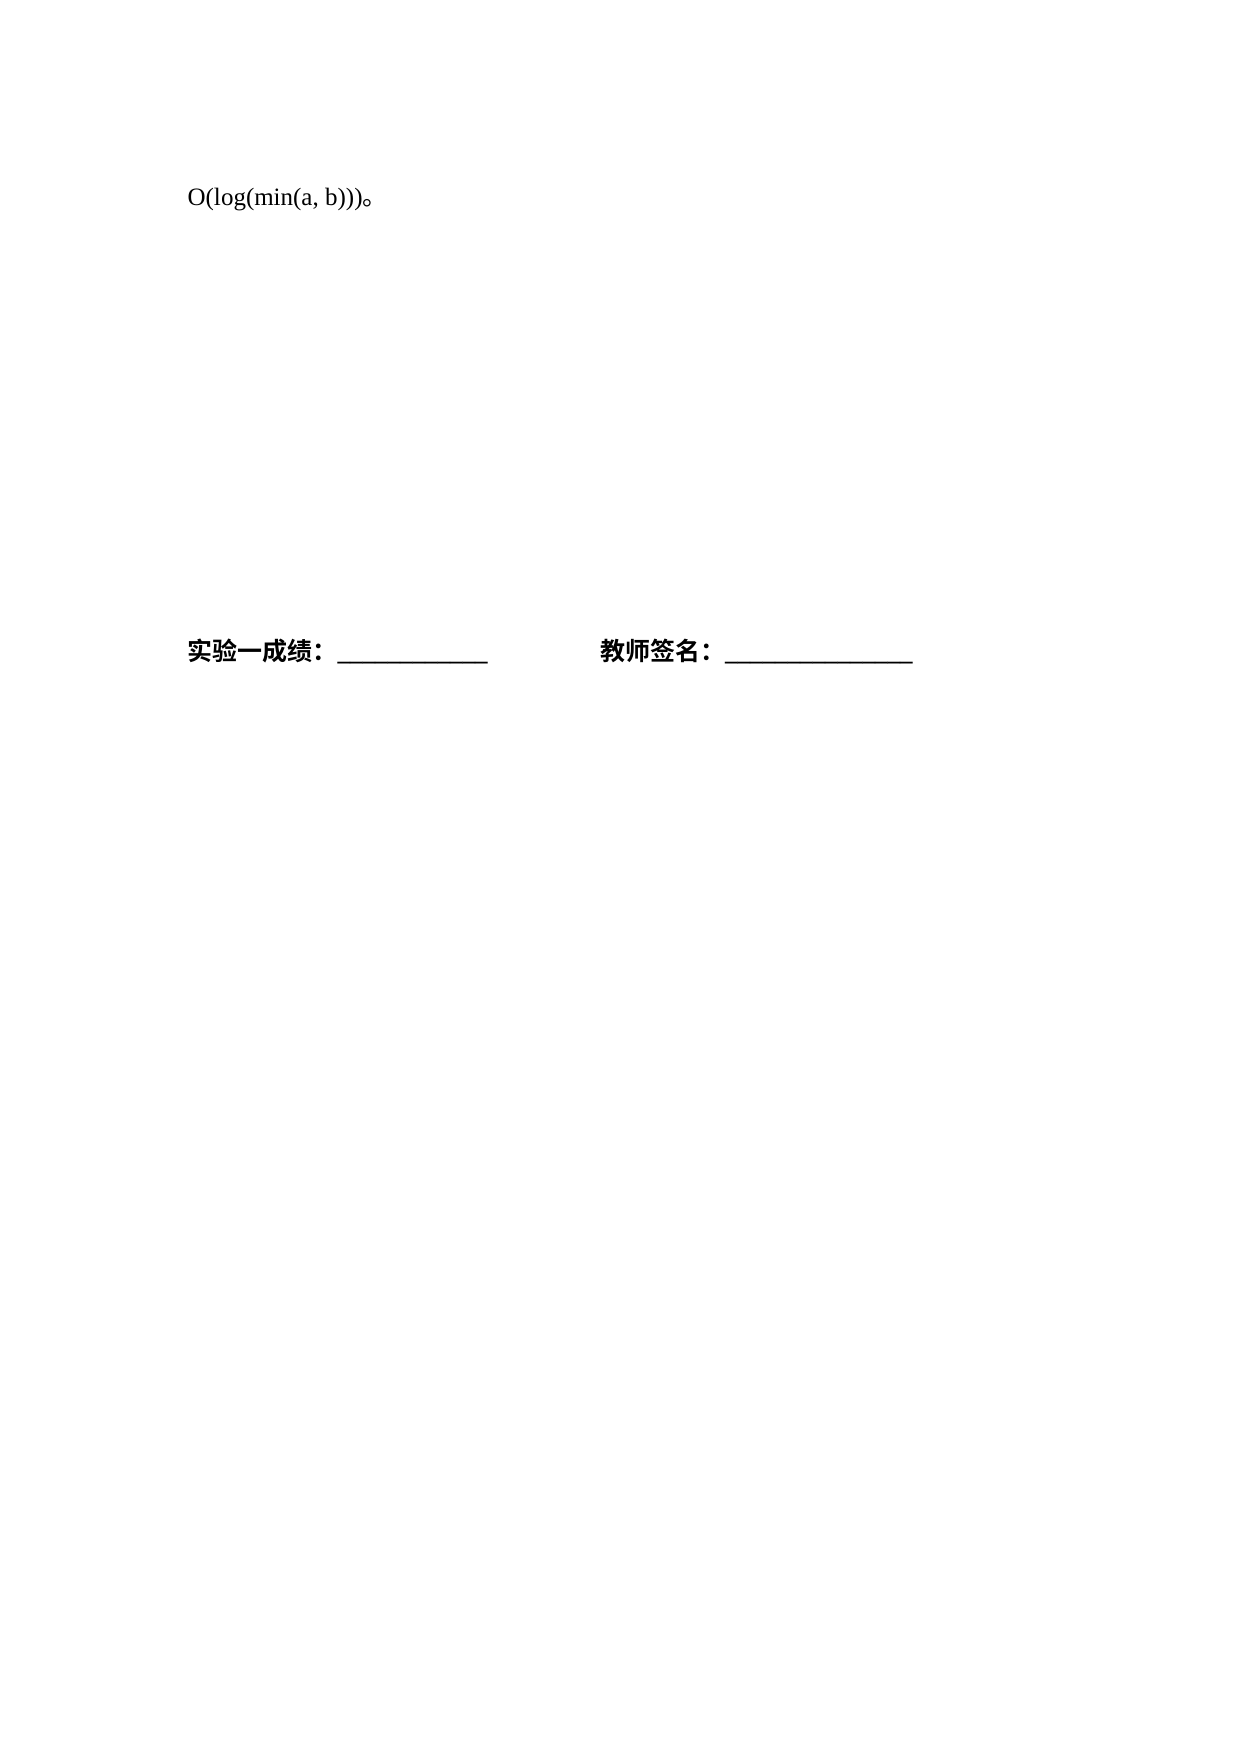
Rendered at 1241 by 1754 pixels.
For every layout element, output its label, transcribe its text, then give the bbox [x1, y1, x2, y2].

text 实验一成绩：____________ 教师签名：_______________ [187, 617, 1053, 682]
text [187, 162, 1053, 227]
